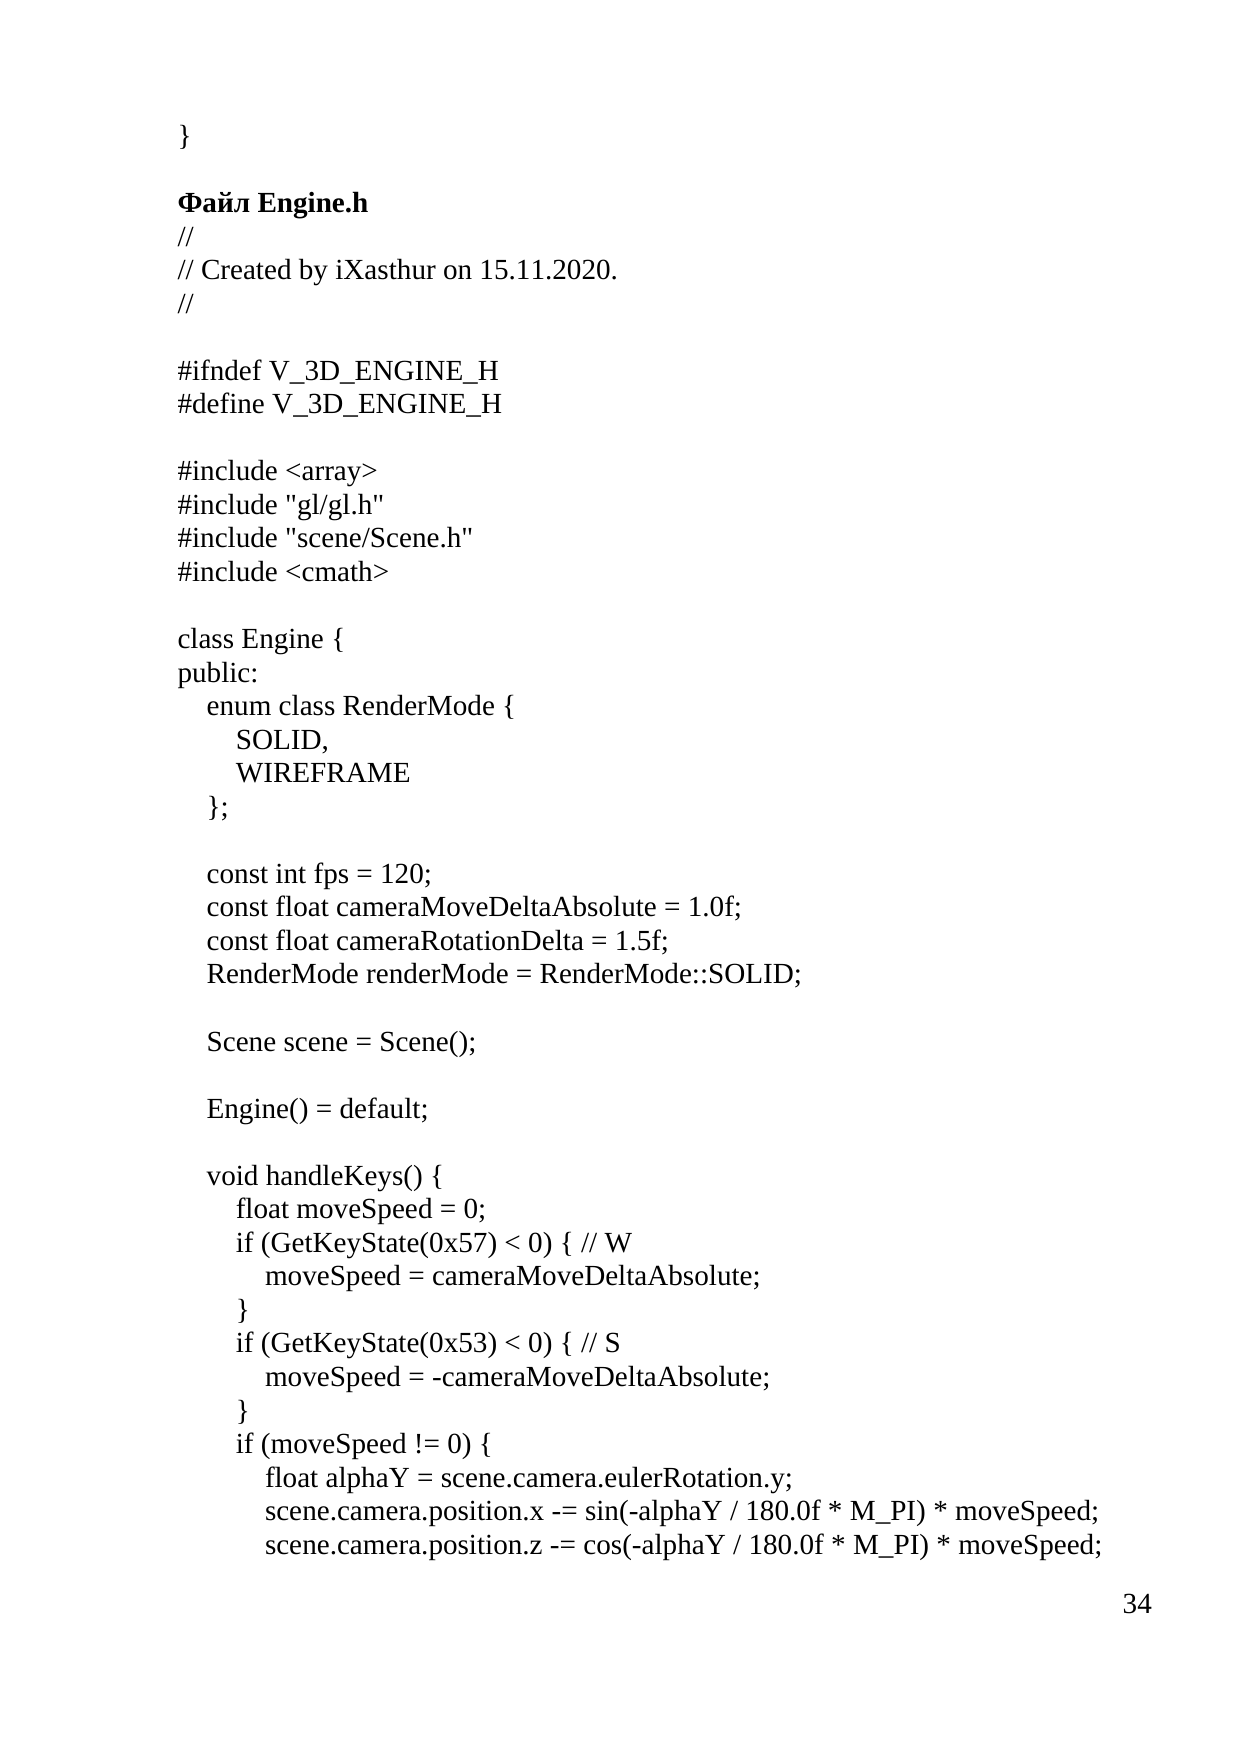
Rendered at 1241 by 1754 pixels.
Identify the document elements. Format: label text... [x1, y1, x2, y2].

text const int fps = 120; [177, 856, 1152, 889]
text Файл Engine.h [177, 185, 1152, 219]
text #include "scene/Scene.h" [177, 521, 1152, 554]
text Scene scene = Scene(); [177, 1024, 1152, 1057]
text void handleKeys() { [177, 1158, 1152, 1191]
text #include "gl/gl.h" [177, 487, 1152, 521]
text } [177, 1393, 1152, 1426]
text if (moveSpeed != 0) { [177, 1426, 1152, 1460]
text if (GetKeyState(0x53) < 0) { // S [177, 1326, 1152, 1359]
text moveSpeed = -cameraMoveDeltaAbsolute; [177, 1359, 1152, 1393]
text public: [177, 655, 1152, 688]
text #include <array> [177, 453, 1152, 487]
text class Engine { [177, 621, 1152, 655]
text float alphaY = scene.camera.eulerRotation.y; [177, 1460, 1152, 1493]
text float moveSpeed = 0; [177, 1191, 1152, 1225]
text #ifndef V_3D_ENGINE_H [177, 353, 1152, 386]
text WIREFRAME [177, 755, 1152, 789]
text Engine() = default; [177, 1091, 1152, 1124]
text } [177, 118, 1152, 152]
text #include <cmath> [177, 554, 1152, 588]
text // [177, 286, 1152, 319]
text SOLID, [177, 722, 1152, 755]
text // Created by iXasthur on 15.11.2020. [177, 252, 1152, 286]
text RenderMode renderMode = RenderMode::SOLID; [177, 957, 1152, 990]
text if (GetKeyState(0x57) < 0) { // W [177, 1225, 1152, 1258]
text }; [177, 789, 1152, 822]
text scene.camera.position.z -= cos(-alphaY / 180.0f * M_PI) * moveSpeed; [177, 1527, 1152, 1560]
text const float cameraMoveDeltaAbsolute = 1.0f; [177, 889, 1152, 923]
text #define V_3D_ENGINE_H [177, 386, 1152, 420]
text enum class RenderMode { [177, 688, 1152, 722]
text // [177, 219, 1152, 252]
text moveSpeed = cameraMoveDeltaAbsolute; [177, 1258, 1152, 1292]
text const float cameraRotationDelta = 1.5f; [177, 923, 1152, 957]
text } [177, 1292, 1152, 1326]
text scene.camera.position.x -= sin(-alphaY / 180.0f * M_PI) * moveSpeed; [177, 1493, 1152, 1527]
